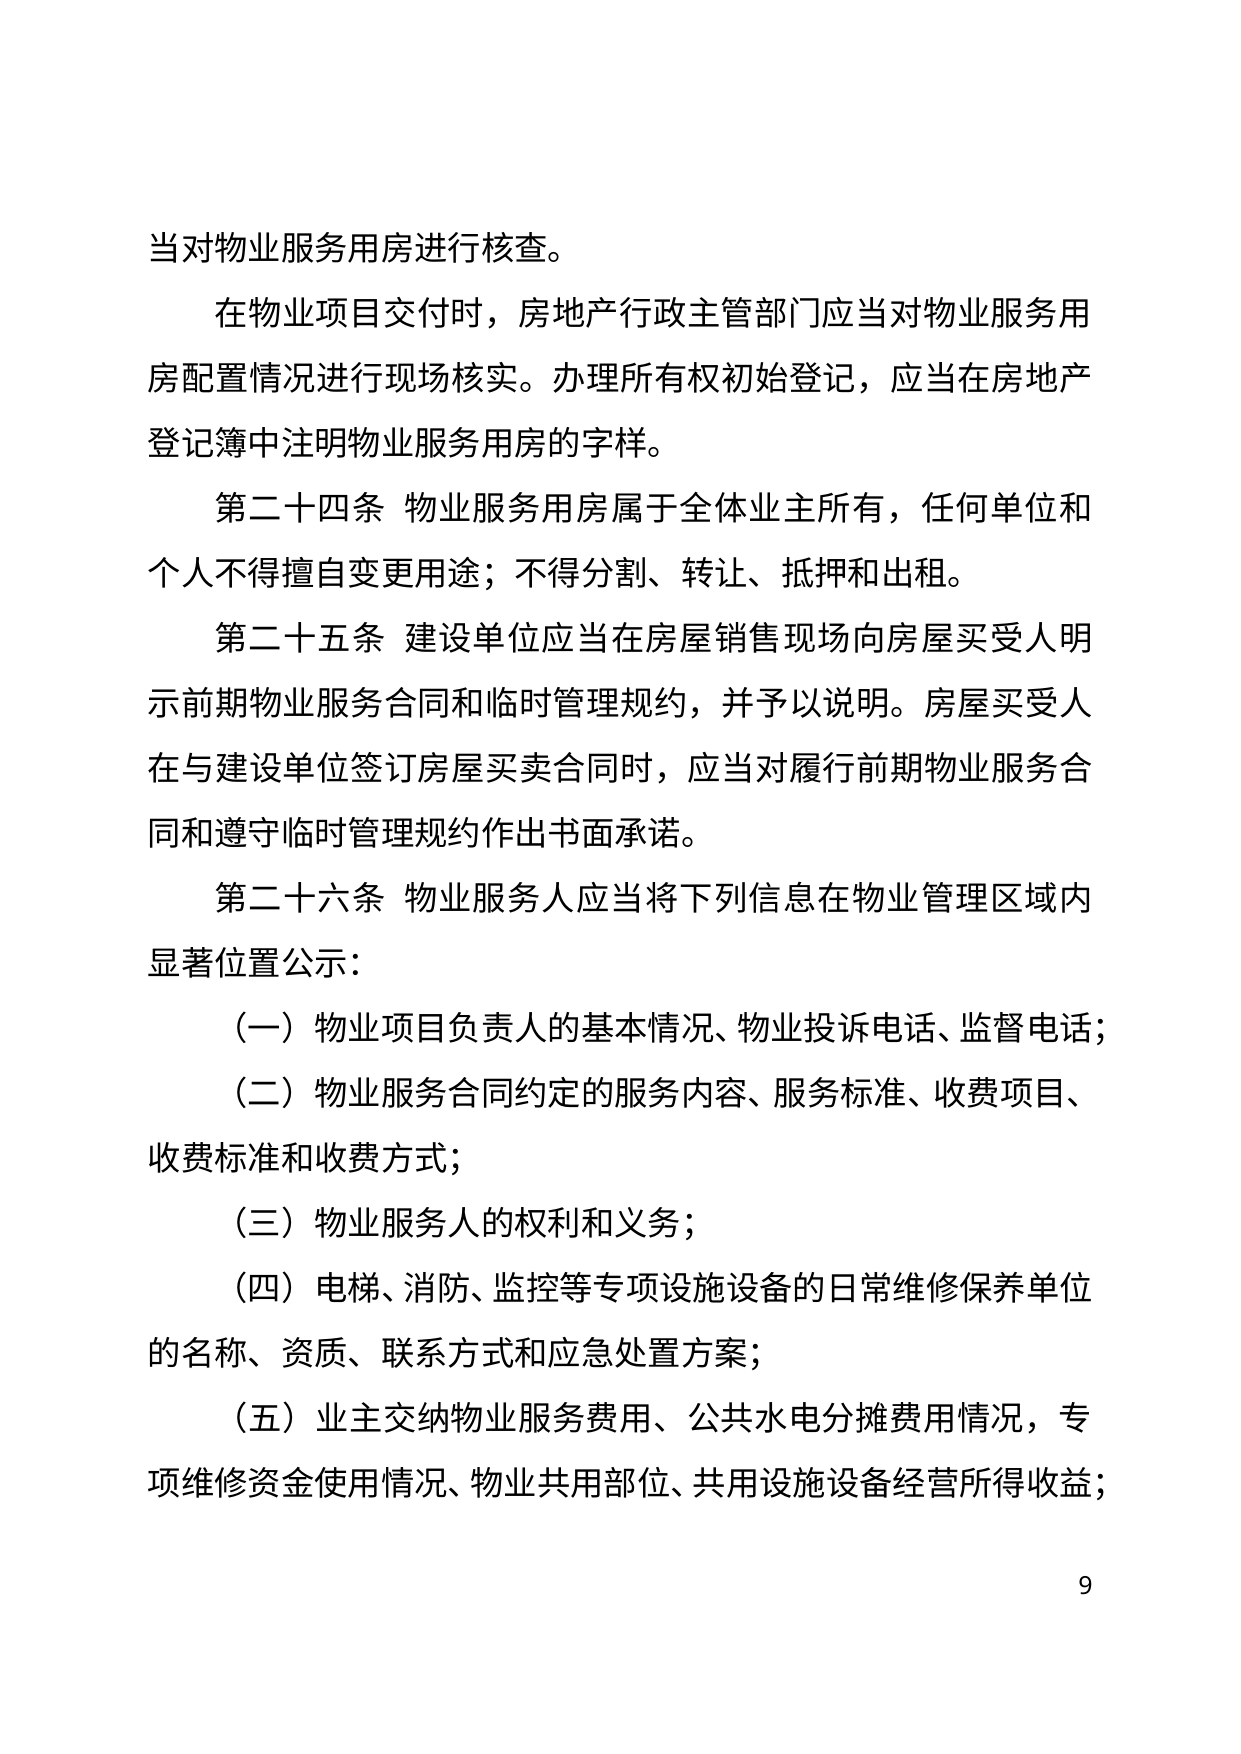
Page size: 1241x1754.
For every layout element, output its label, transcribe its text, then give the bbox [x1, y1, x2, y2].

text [148, 214, 1092, 279]
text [148, 1449, 1092, 1514]
text （一）物业项目负责人的基本情况、物业投诉电话、监督电话； [148, 994, 1092, 1124]
text （三）物业服务人的权利和义务； [148, 1254, 1092, 1319]
text 第二十六条 物业服务人应当将下列信息在物业管理区域内显著位置公示： [148, 864, 1092, 994]
text （二）物业服务合同约定的服务内容、服务标准、收费项目、收费标准和收费方式； [148, 1124, 1092, 1254]
text 第二十四条 物业服务用房属于全体业主所有，任何单位和个人不得擅自变更用途；不得分割、转让、抵押和出租。 [148, 474, 1092, 604]
text （四）电梯、消防、监控等专项设施设备的日常维修保养单位的名称、资质、联系方式和应急处置方案； [148, 1319, 1092, 1449]
text 在物业项目交付时，房地产行政主管部门应当对物业服务用房配置情况进行现场核实。办理所有权初始登记，应当在房地产登记簿中注明物业服务用房的字样。 [148, 279, 1092, 474]
text 第二十五条 建设单位应当在房屋销售现场向房屋买受人明示前期物业服务合同和临时管理规约，并予以说明。房屋买受人在与建设单位签订房屋买卖合同时，应当对履行前期物业服务合同和遵守临时管理规约作出书面承诺。 [148, 604, 1092, 864]
